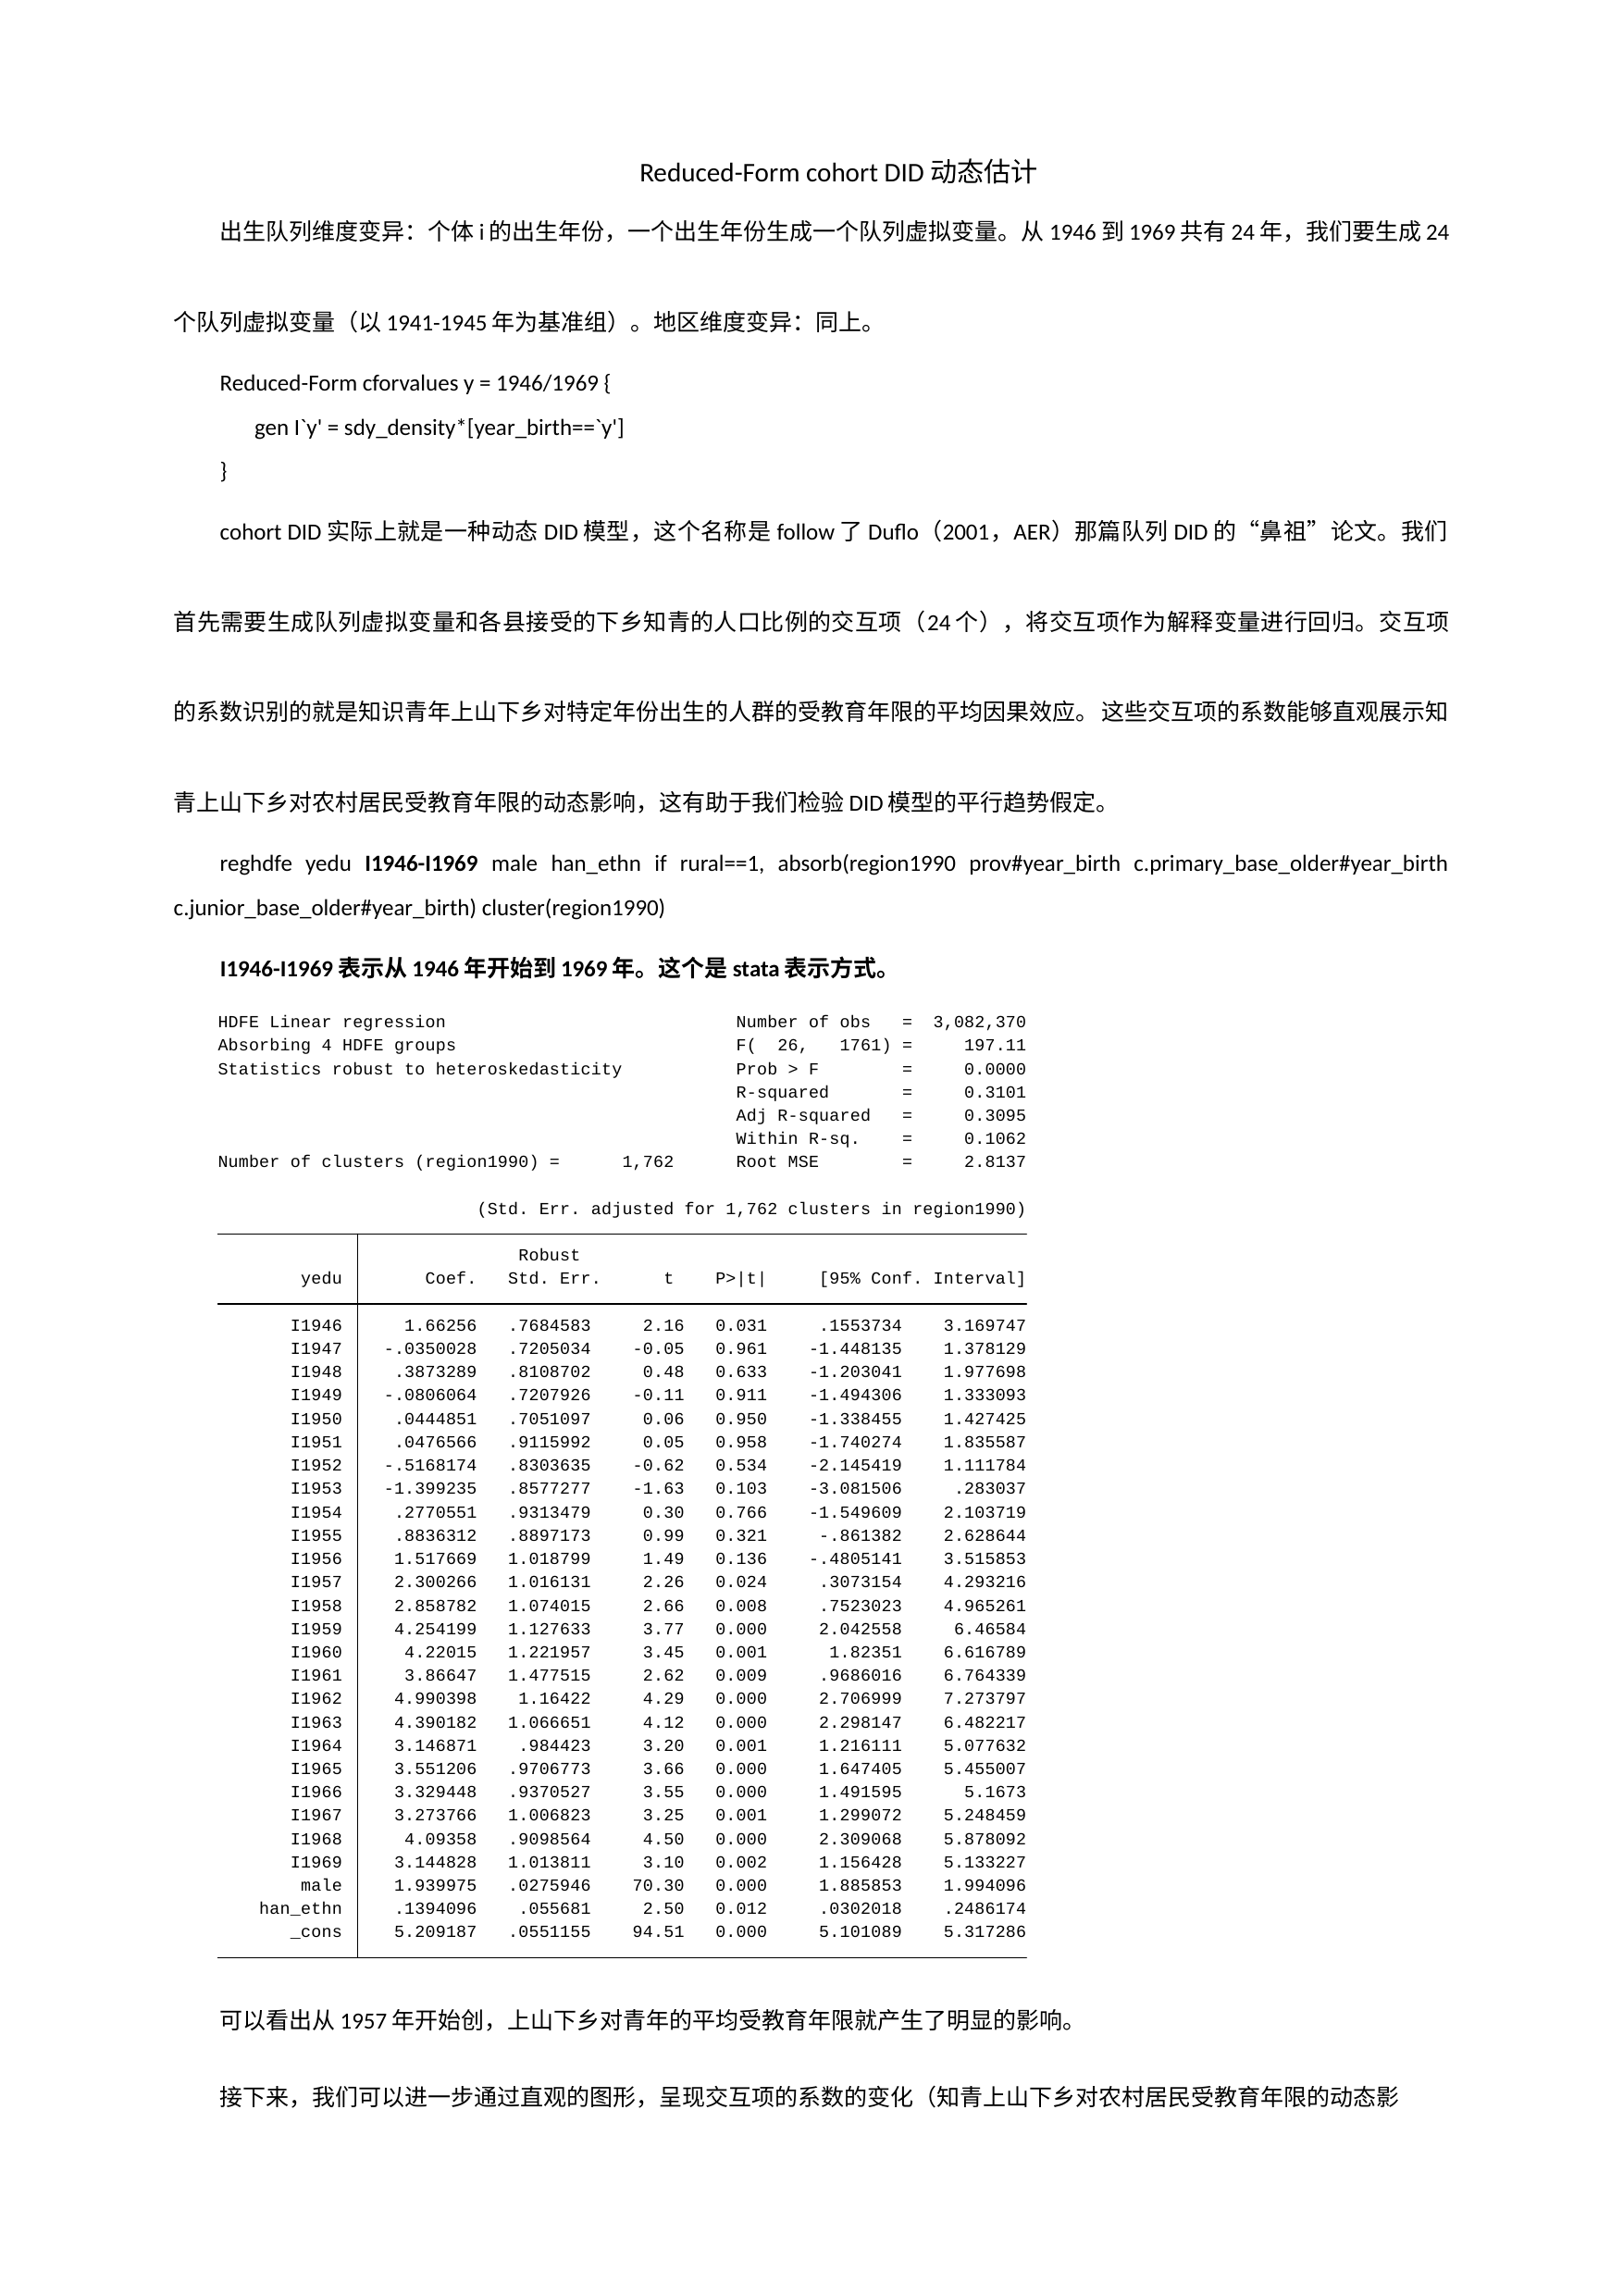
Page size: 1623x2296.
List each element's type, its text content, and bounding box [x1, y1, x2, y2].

text 出生队列维度变异：个体i的出生年份，一个出生年份生成一个队列虚拟变量。从1946到1969共有24年，我们要生成24个队列虚拟变量（以1941-1945年为基准组）。地区维度变异：同上。 [173, 200, 1449, 351]
text Reduced-Form cohort DID动态估计 [173, 140, 1449, 200]
text Reduced-Form cforvalues y = 1946/1969 { [173, 367, 1449, 397]
text 可以看出从1957年开始创，上山下乡对青年的平均受教育年限就产生了明显的影响。 [173, 1989, 1449, 2049]
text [173, 2066, 1449, 2126]
text I1946-I1969表示从1946年开始到1969年。这个是stata表示方式。 [173, 937, 1449, 997]
text gen I`y' = sdy_density*[year_birth==`y'] [173, 412, 1449, 441]
text cohort DID实际上就是一种动态DID模型，这个名称是follow了Duflo（2001，AER）那篇队列DID的“鼻祖”论文。我们首先需要生成队列虚拟变量和各县接受的下乡知青的人口比例的交互项（24个），将交互项作为解释变量进行回归。交互项的系数识别的就是知识青年上山下乡对特定年份出生的人群的受教育年限的平均因果效应。这些交互项的系数能够直观展示知青上山下乡对农村居民受教育年限的动态影响，这有助于我们检验DID模型的平行趋势假定。 [173, 500, 1449, 831]
text reghdfe yedu I1946-I1969 male han_ethn if rural==1, absorb(region1990 prov#year_birth c.primary_base_older#year_birth c.junior_base_older#year_birth) cluster(region1990) [173, 848, 1449, 923]
text } [173, 455, 1449, 486]
